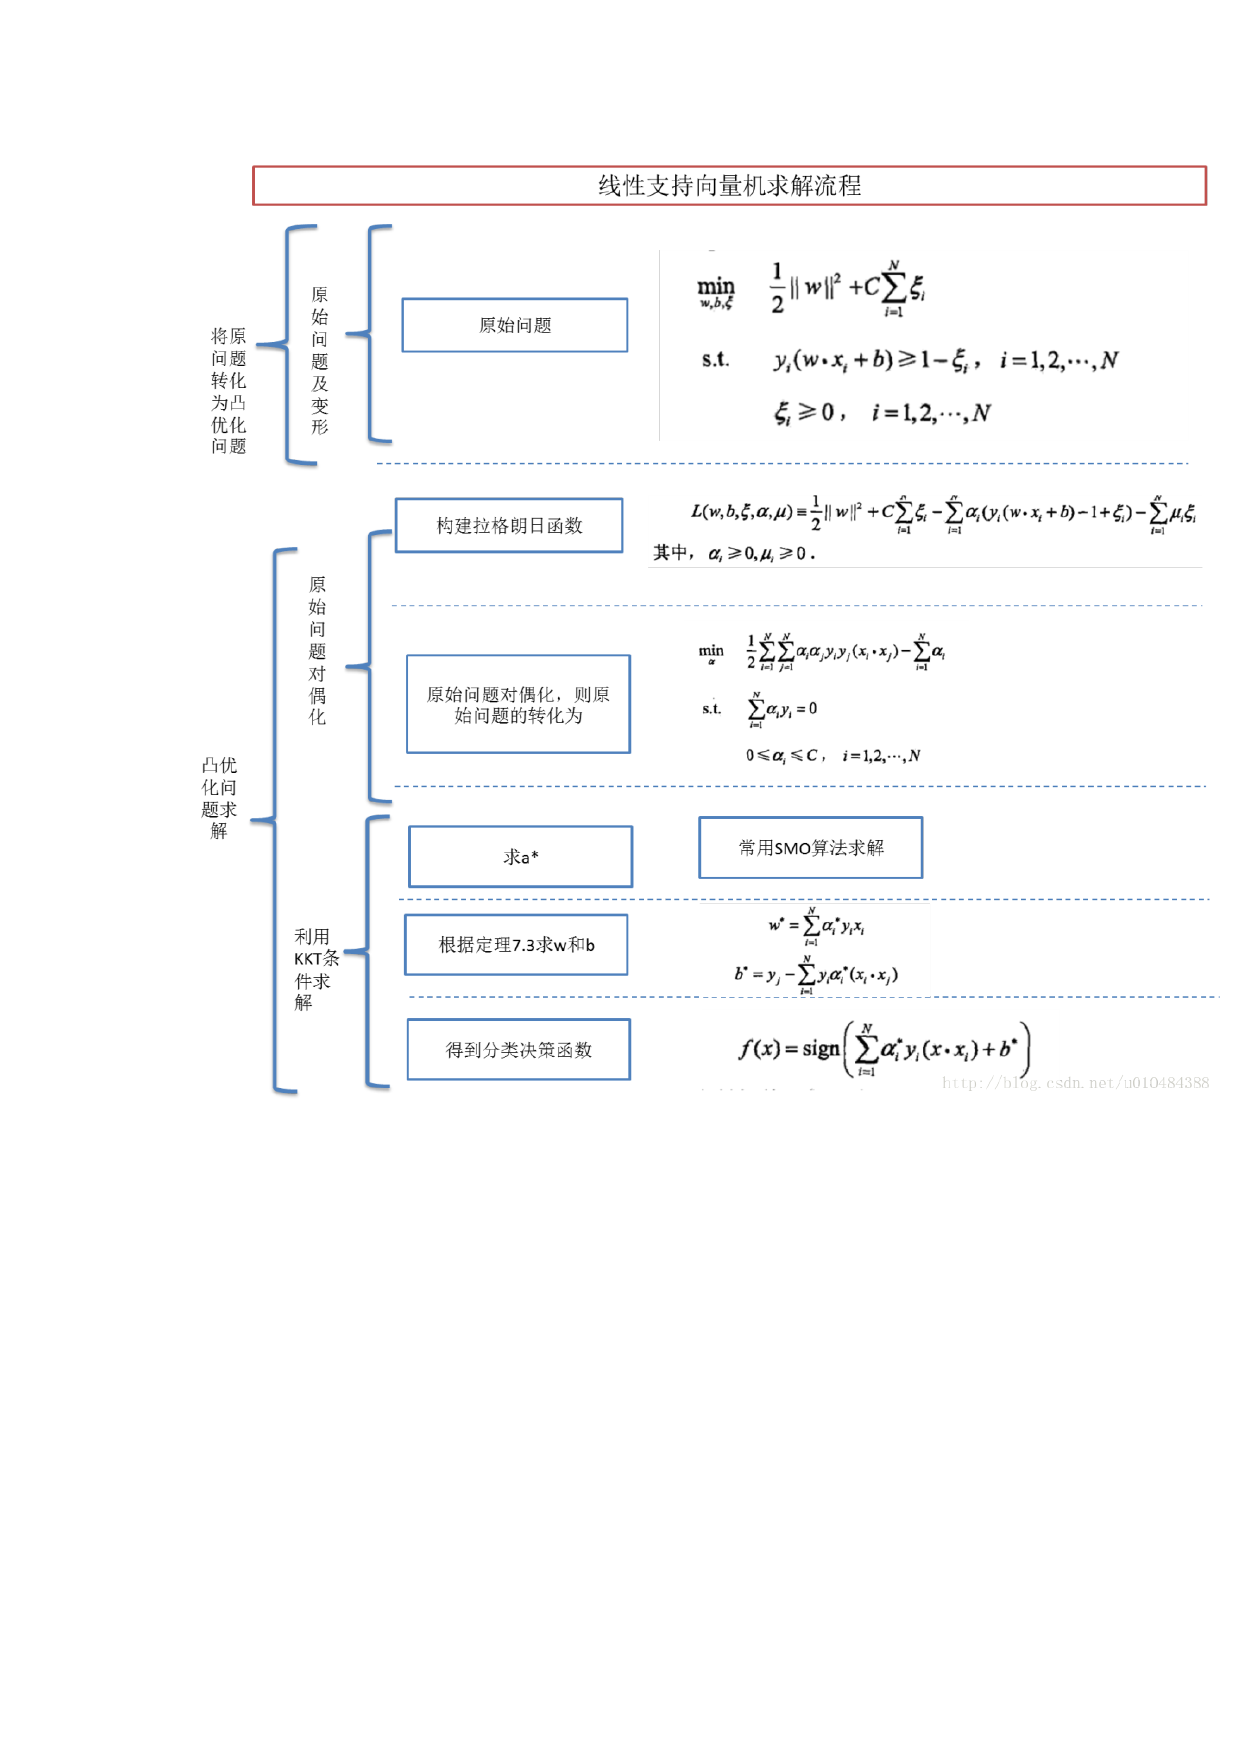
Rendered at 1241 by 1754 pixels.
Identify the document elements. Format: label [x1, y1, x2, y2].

picture [187, 162, 1220, 1100]
